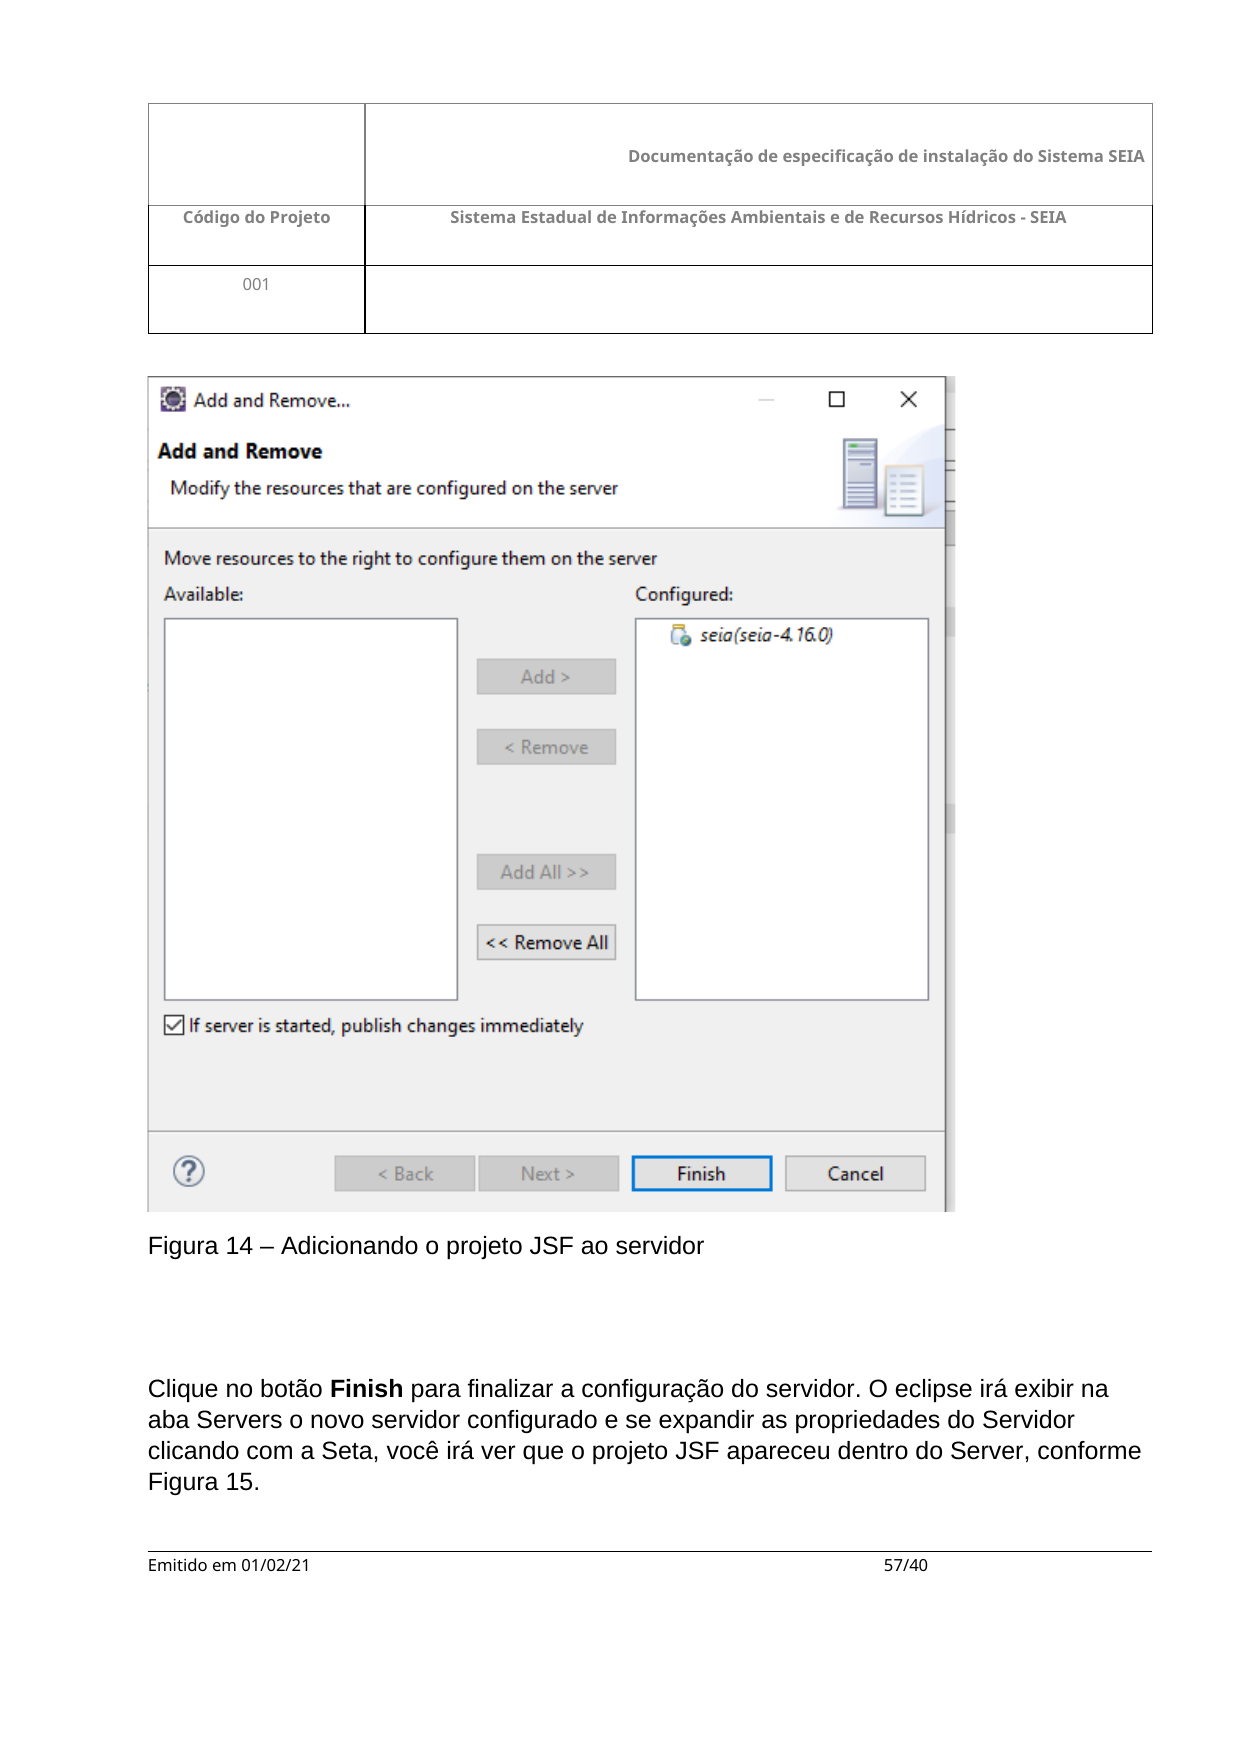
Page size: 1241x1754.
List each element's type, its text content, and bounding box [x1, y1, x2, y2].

text Figura 14 – Adicionando o projeto JSF ao servidor [148, 1231, 1152, 1259]
text Clique no botão Finish para finalizar a configuração do servidor. O eclipse irá exibir na aba Servers o novo servidor configurado e se expandir as propriedades do Servidor clicando com a Seta, você irá ver que o projeto JSF apareceu dentro do Server, conforme Figura 15. [148, 1374, 1152, 1496]
picture [147, 376, 956, 1212]
